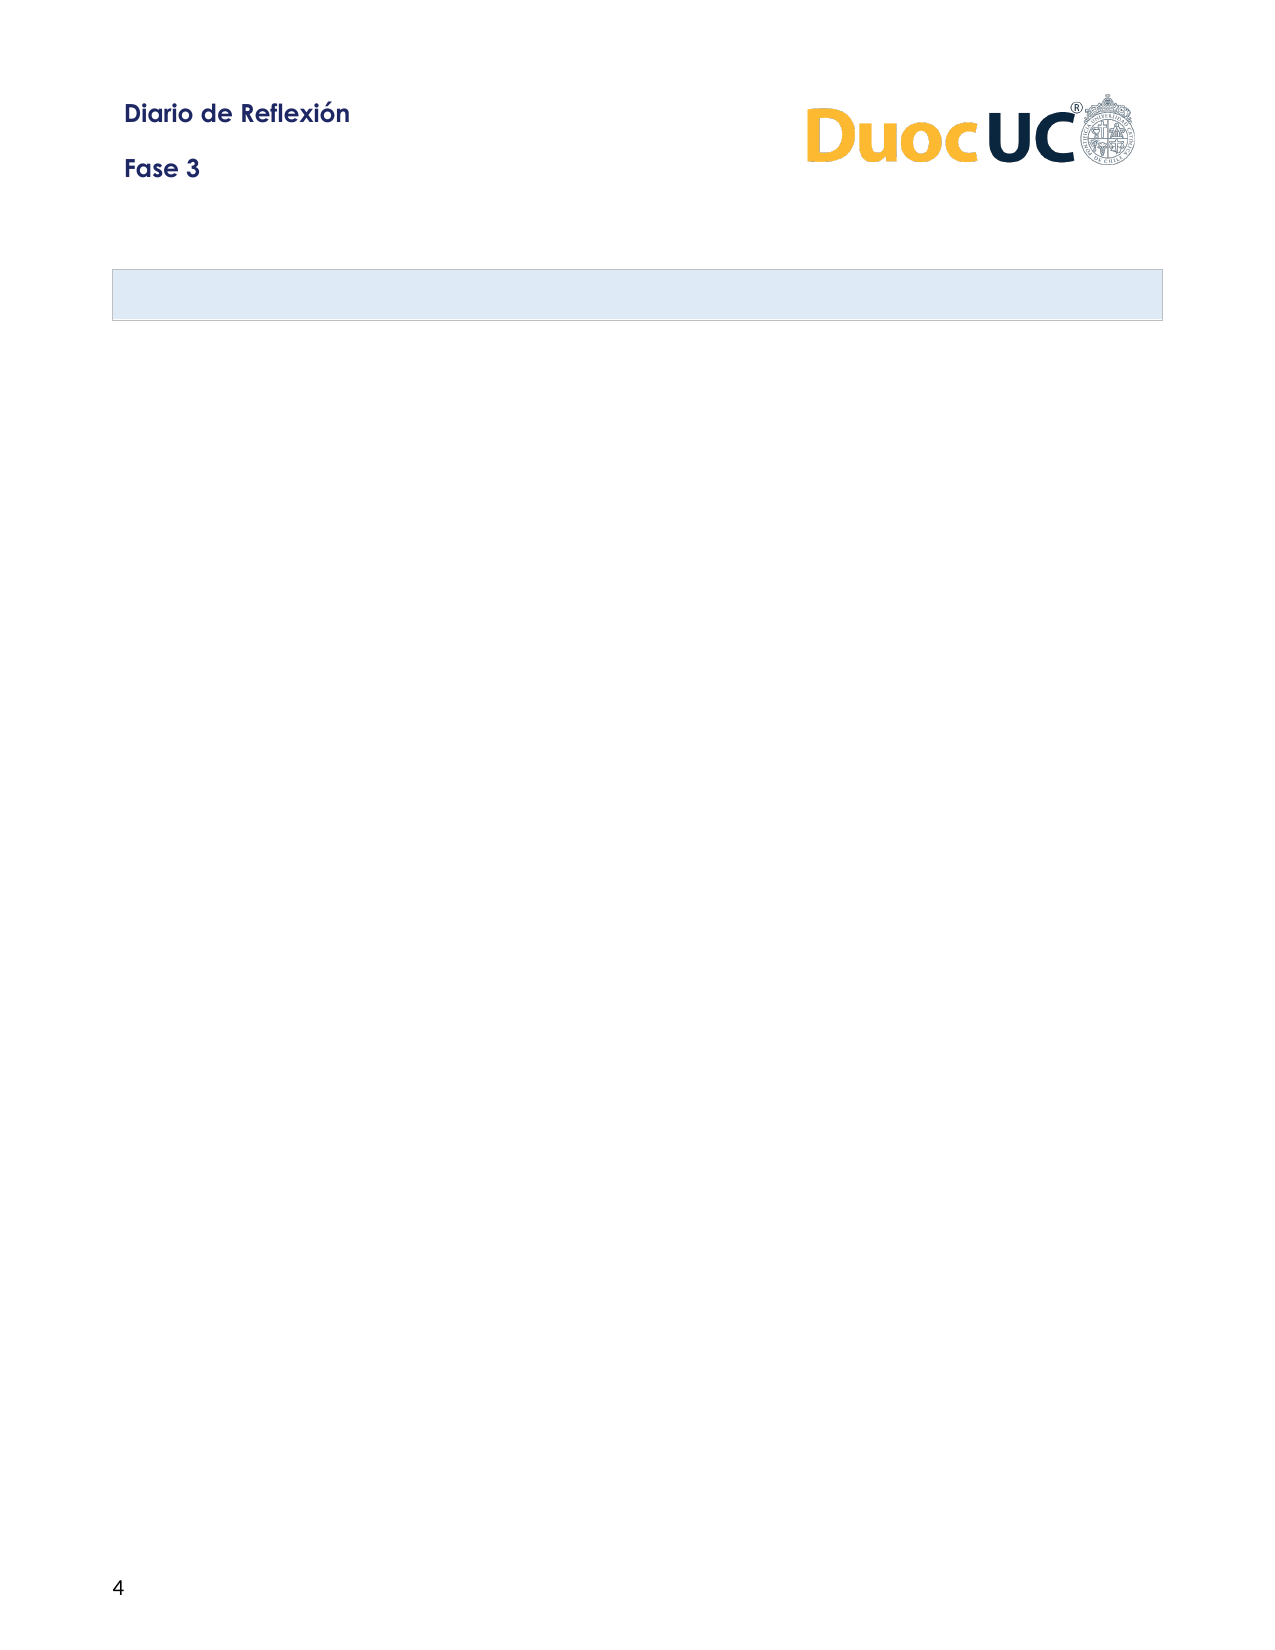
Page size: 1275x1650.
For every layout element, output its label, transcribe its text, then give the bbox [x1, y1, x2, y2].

picture [807, 94, 1135, 165]
